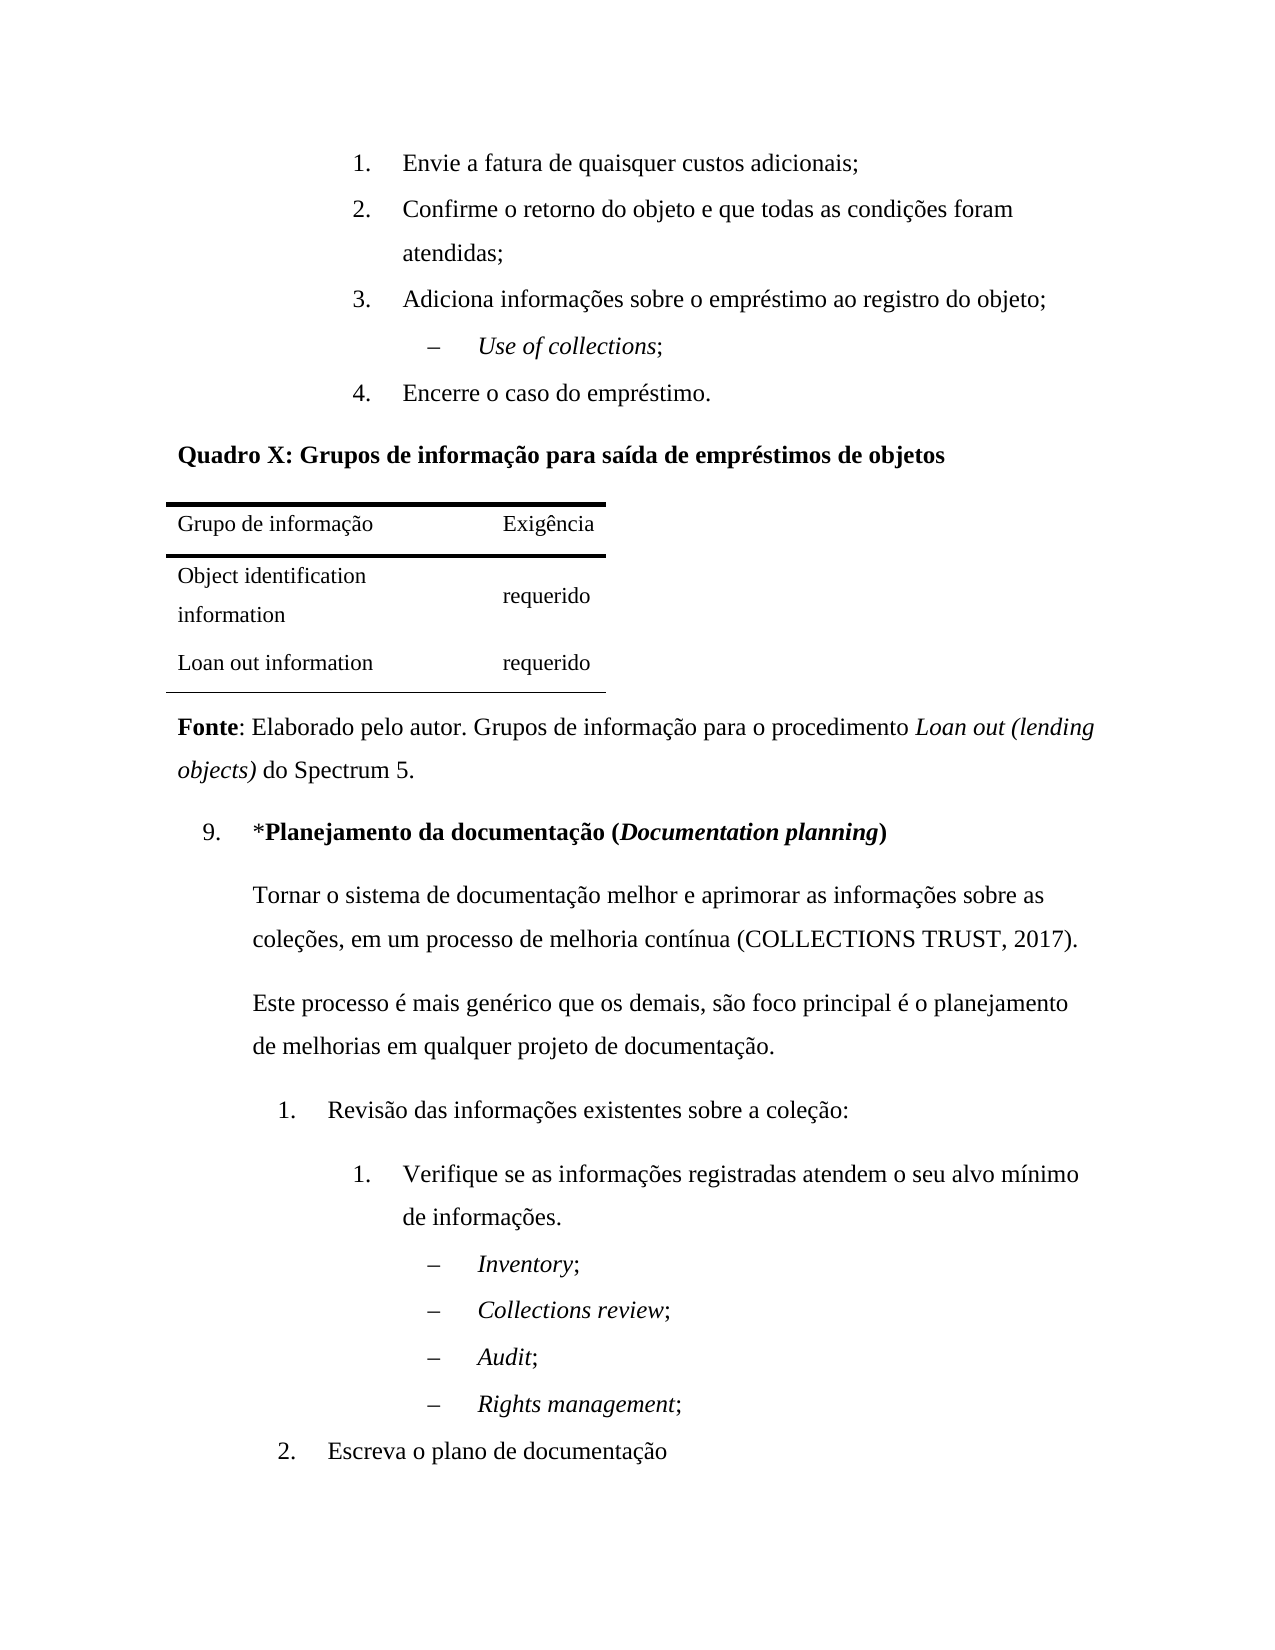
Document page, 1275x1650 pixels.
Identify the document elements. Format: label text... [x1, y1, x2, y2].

list Encerre o caso do empréstimo. [352, 378, 1098, 407]
list Audit; [427, 1342, 1098, 1371]
list Inventory; [427, 1249, 1098, 1277]
list Collections review; [427, 1296, 1098, 1324]
list *Planejamento da documentação (Documentation planning) [202, 817, 1098, 845]
table_cell Loan out information [166, 645, 491, 692]
table_cell requerido [491, 558, 606, 645]
list Este processo é mais genérico que os demais, são foco principal é o planejamento de melhorias em qualquer projeto de documentação. [202, 988, 1098, 1059]
text Fonte: Elaborado pelo autor. Grupos de informação para o procedimento Loan out (lending objects) do Spectrum 5. [177, 712, 1098, 783]
table_header Exigência [491, 507, 606, 554]
list Verifique se as informações registradas atendem o seu alvo mínimo de informações. [352, 1159, 1098, 1231]
list Confirme o retorno do objeto e que todas as condições foram atendidas; [352, 194, 1098, 266]
list Revisão das informações existentes sobre a coleção: [277, 1095, 1098, 1123]
text Quadro X: Grupos de informação para saída de empréstimos de objetos [177, 440, 1098, 469]
table_cell requerido [491, 645, 606, 692]
list Escreva o plano de documentação [277, 1436, 1098, 1465]
list Tornar o sistema de documentação melhor e aprimorar as informações sobre as coleções, em um processo de melhoria contínua (COLLECTIONS TRUST, 2017). [202, 881, 1098, 952]
list Rights management; [427, 1389, 1098, 1418]
table_cell Object identification information [166, 558, 491, 645]
table_header Grupo de informação [166, 507, 491, 554]
list Envie a fatura de quaisquer custos adicionais; [352, 148, 1098, 176]
list Use of collections; [427, 331, 1098, 360]
list Adiciona informações sobre o empréstimo ao registro do objeto; [352, 284, 1098, 313]
